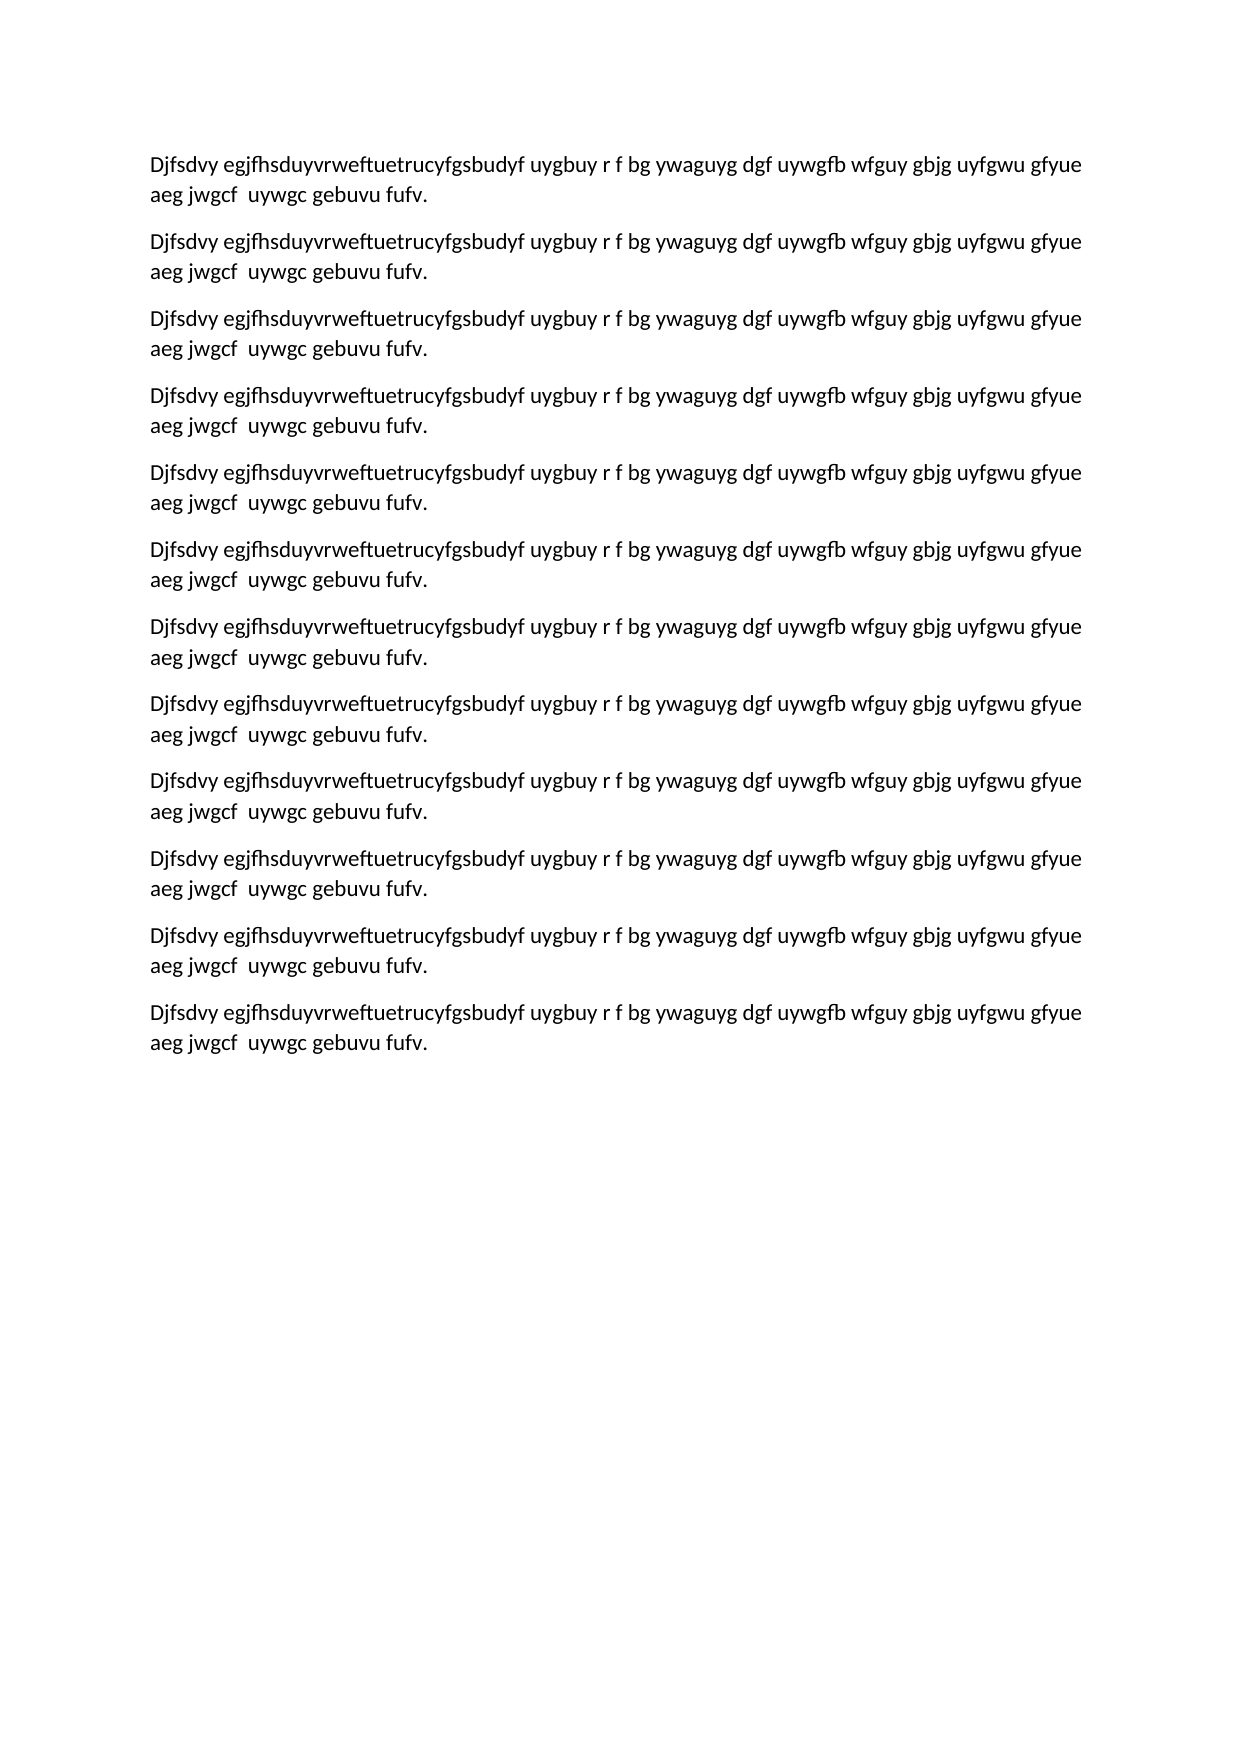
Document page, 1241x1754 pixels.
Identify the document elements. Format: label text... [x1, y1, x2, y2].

text Djfsdvy egjfhsduyvrweftuetrucyfgsbudyf uygbuy r f bg ywaguyg dgf uywgfb wfguy gbjg uyfgwu gfyue aeg jwgcf uywgc gebuvu fufv. [150, 381, 1090, 439]
text Djfsdvy egjfhsduyvrweftuetrucyfgsbudyf uygbuy r f bg ywaguyg dgf uywgfb wfguy gbjg uyfgwu gfyue aeg jwgcf uywgc gebuvu fufv. [150, 304, 1090, 362]
text Djfsdvy egjfhsduyvrweftuetrucyfgsbudyf uygbuy r f bg ywaguyg dgf uywgfb wfguy gbjg uyfgwu gfyue aeg jwgcf uywgc gebuvu fufv. [150, 921, 1090, 979]
text Djfsdvy egjfhsduyvrweftuetrucyfgsbudyf uygbuy r f bg ywaguyg dgf uywgfb wfguy gbjg uyfgwu gfyue aeg jwgcf uywgc gebuvu fufv. [150, 767, 1090, 825]
text Djfsdvy egjfhsduyvrweftuetrucyfgsbudyf uygbuy r f bg ywaguyg dgf uywgfb wfguy gbjg uyfgwu gfyue aeg jwgcf uywgc gebuvu fufv. [150, 458, 1090, 517]
text Djfsdvy egjfhsduyvrweftuetrucyfgsbudyf uygbuy r f bg ywaguyg dgf uywgfb wfguy gbjg uyfgwu gfyue aeg jwgcf uywgc gebuvu fufv. [150, 535, 1090, 594]
text Djfsdvy egjfhsduyvrweftuetrucyfgsbudyf uygbuy r f bg ywaguyg dgf uywgfb wfguy gbjg uyfgwu gfyue aeg jwgcf uywgc gebuvu fufv. [150, 844, 1090, 902]
text Djfsdvy egjfhsduyvrweftuetrucyfgsbudyf uygbuy r f bg ywaguyg dgf uywgfb wfguy gbjg uyfgwu gfyue aeg jwgcf uywgc gebuvu fufv. [150, 150, 1090, 208]
text Djfsdvy egjfhsduyvrweftuetrucyfgsbudyf uygbuy r f bg ywaguyg dgf uywgfb wfguy gbjg uyfgwu gfyue aeg jwgcf uywgc gebuvu fufv. [150, 227, 1090, 285]
text Djfsdvy egjfhsduyvrweftuetrucyfgsbudyf uygbuy r f bg ywaguyg dgf uywgfb wfguy gbjg uyfgwu gfyue aeg jwgcf uywgc gebuvu fufv. [150, 612, 1090, 671]
text Djfsdvy egjfhsduyvrweftuetrucyfgsbudyf uygbuy r f bg ywaguyg dgf uywgfb wfguy gbjg uyfgwu gfyue aeg jwgcf uywgc gebuvu fufv. [150, 689, 1090, 748]
text Djfsdvy egjfhsduyvrweftuetrucyfgsbudyf uygbuy r f bg ywaguyg dgf uywgfb wfguy gbjg uyfgwu gfyue aeg jwgcf uywgc gebuvu fufv. [150, 998, 1090, 1056]
